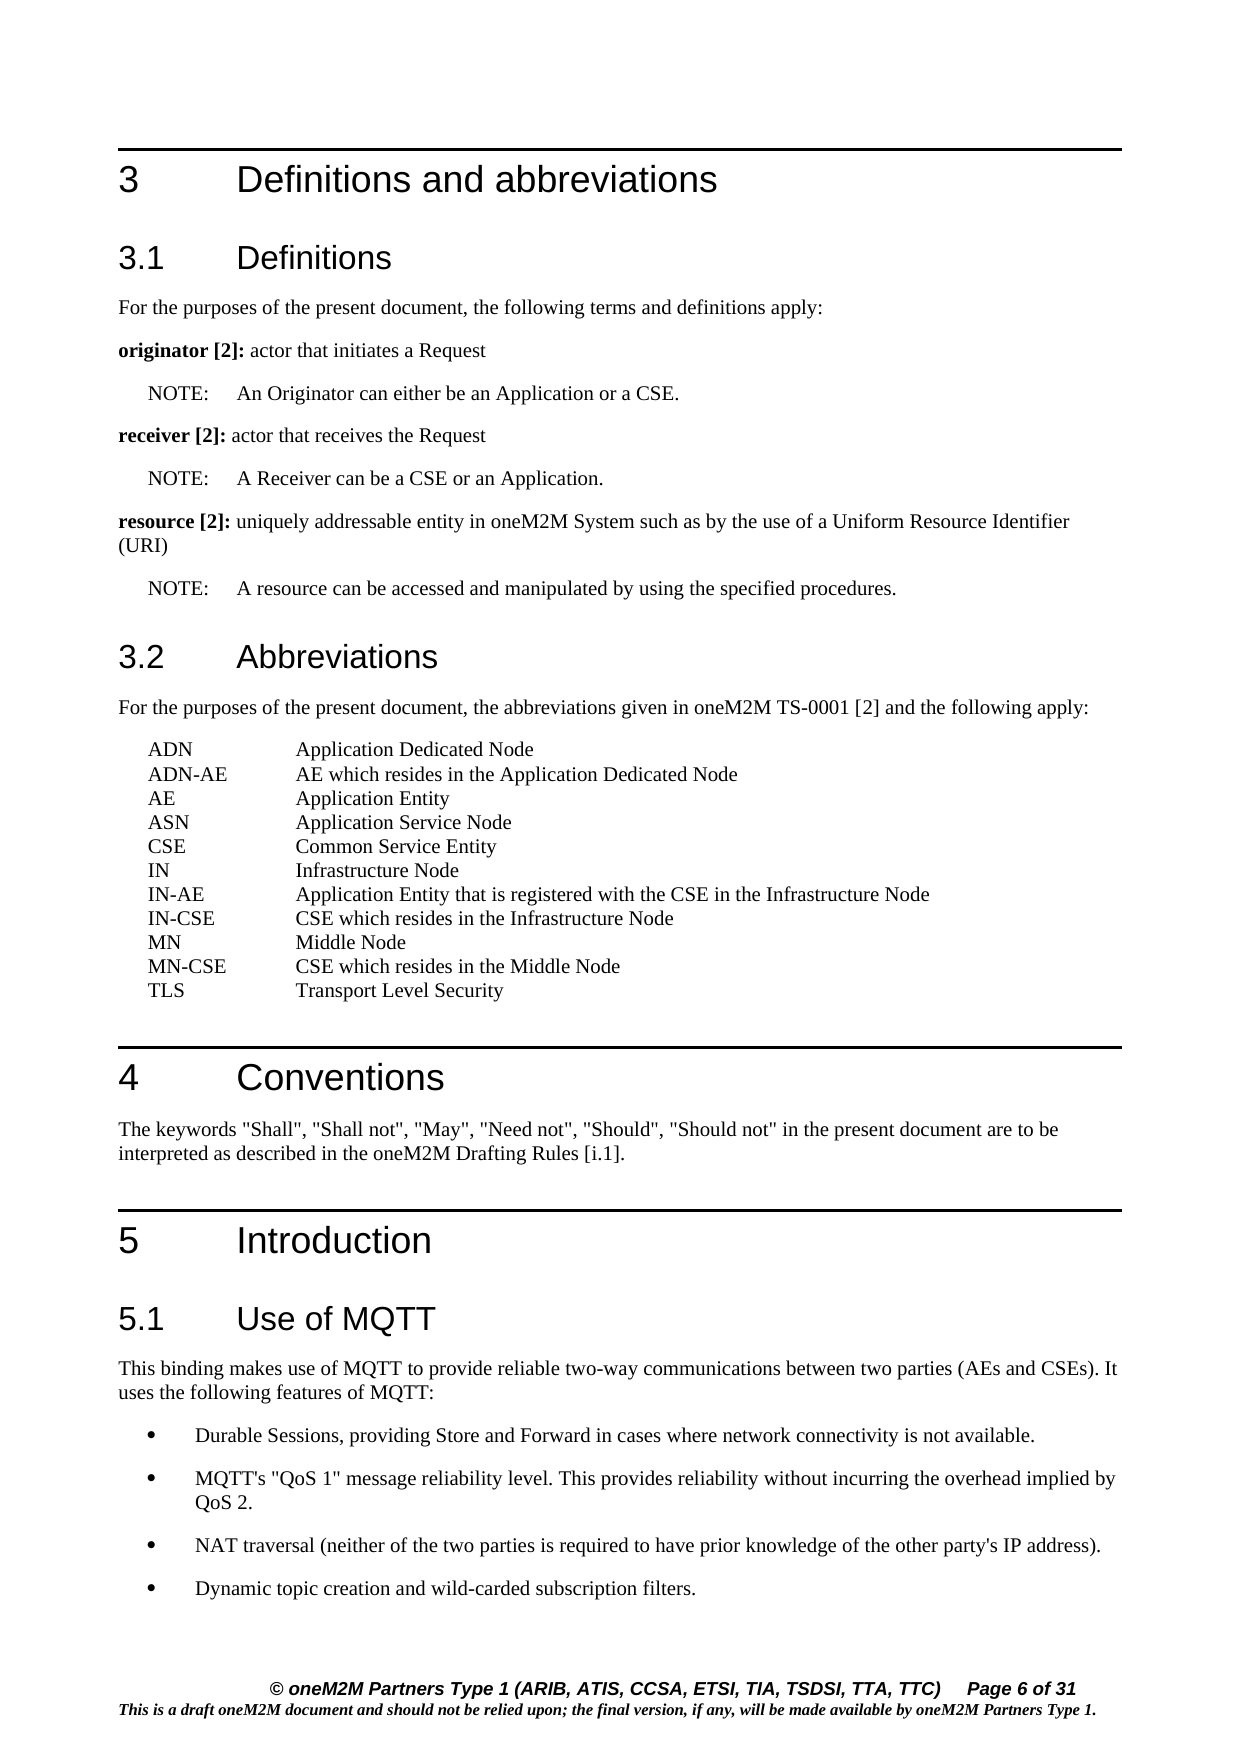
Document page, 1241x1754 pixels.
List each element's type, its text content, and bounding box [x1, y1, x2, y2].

text receiver [2]: actor that receives the Request [118, 423, 1122, 447]
text ADN-AE AE which resides in the Application Dedicated Node [148, 761, 1122, 786]
subtitle 3.2 Abbreviations [118, 637, 1122, 676]
subtitle 4 Conventions [118, 1049, 1122, 1098]
subtitle 5 Introduction [118, 1212, 1122, 1261]
text TLS Transport Level Security [148, 978, 1122, 1002]
text ADN Application Dedicated Node [148, 737, 1122, 761]
text This binding makes use of MQTT to provide reliable two-way communications between two parties (AEs and CSEs). It uses the following features of MQTT: [118, 1356, 1122, 1404]
text NOTE: A Receiver can be a CSE or an Application. [148, 466, 1122, 490]
text NOTE: An Originator can either be an Application or a CSE. [148, 381, 1122, 404]
text NOTE: A resource can be accessed and manipulated by using the specified procedures. [148, 576, 1122, 600]
text CSE Common Service Entity [148, 834, 1122, 858]
text Dynamic topic creation and wild-carded subscription filters. [148, 1576, 1122, 1599]
text MQTT's "QoS 1" message reliability level. This provides reliability without incurring the overhead implied by QoS 2. [148, 1466, 1122, 1514]
subtitle 3 Definitions and abbreviations [118, 151, 1122, 200]
text ASN Application Service Node [148, 809, 1122, 834]
text IN-CSE CSE which resides in the Infrastructure Node [148, 906, 1122, 930]
text For the purposes of the present document, the abbreviations given in oneM2M TS-0001 [2] and the following apply: [118, 694, 1122, 719]
text originator [2]: actor that initiates a Request [118, 338, 1122, 362]
text MN-CSE CSE which resides in the Middle Node [148, 954, 1122, 978]
subtitle 3.1 Definitions [118, 238, 1122, 276]
text Durable Sessions, providing Store and Forward in cases where network connectivity is not available. [148, 1423, 1122, 1447]
text NAT traversal (neither of the two parties is required to have prior knowledge of the other party's IP address). [148, 1533, 1122, 1557]
text IN-AE Application Entity that is registered with the CSE in the Infrastructure Node [148, 882, 1122, 906]
text AE Application Entity [148, 786, 1122, 809]
text MN Middle Node [148, 930, 1122, 954]
text The keywords "Shall", "Shall not", "May", "Need not", "Should", "Should not" in the present document are to be interpreted as described in the oneM2M Drafting Rules [i.1]. [118, 1117, 1122, 1165]
text resource [2]: uniquely addressable entity in oneM2M System such as by the use of a Uniform Resource Identifier (URI) [118, 509, 1122, 557]
text IN Infrastructure Node [148, 858, 1122, 882]
text For the purposes of the present document, the following terms and definitions apply: [118, 295, 1122, 319]
subtitle 5.1 Use of MQTT [118, 1299, 1122, 1337]
